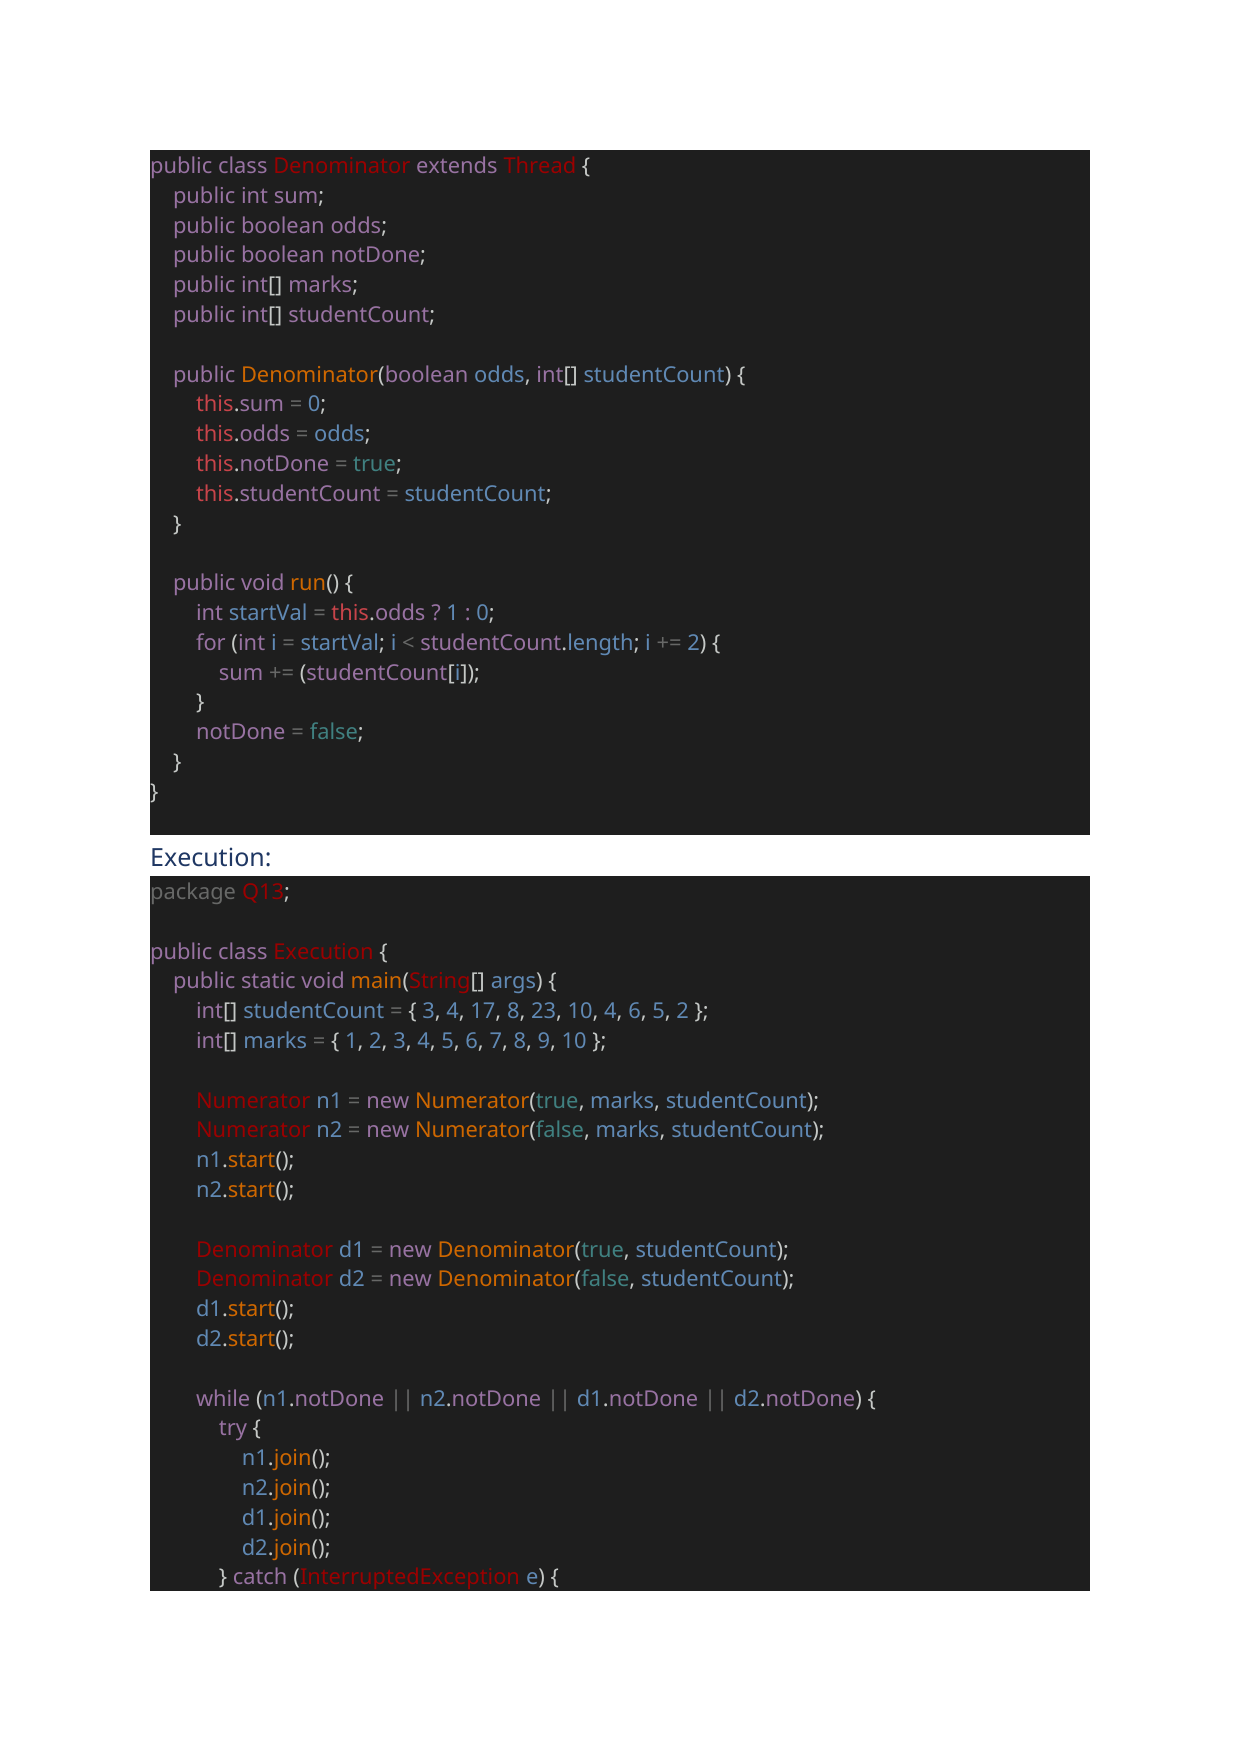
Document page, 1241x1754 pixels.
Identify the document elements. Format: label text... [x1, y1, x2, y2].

text int startVal = this.odds ? 1 : 0; [150, 597, 1090, 627]
text public void run() { [150, 567, 1090, 597]
subtitle Execution: [150, 839, 1090, 873]
text n2.start(); [150, 1174, 1090, 1204]
text notDone = false; [150, 716, 1090, 746]
text int[] studentCount = { 3, 4, 17, 8, 23, 10, 4, 6, 5, 2 }; [150, 995, 1090, 1025]
text public static void main(String[] args) { [150, 966, 1090, 995]
text this.sum = 0; [150, 388, 1090, 418]
text public int[] studentCount; [150, 299, 1090, 329]
text Numerator n1 = new Numerator(true, marks, studentCount); [150, 1085, 1090, 1114]
text } catch (InterruptedException e) { [150, 1561, 1090, 1591]
text public class Execution { [150, 936, 1090, 966]
text int[] marks = { 1, 2, 3, 4, 5, 6, 7, 8, 9, 10 }; [150, 1025, 1090, 1055]
text this.studentCount = studentCount; [150, 478, 1090, 507]
text } [150, 776, 1090, 805]
text public class Denominator extends Thread { [150, 150, 1090, 180]
text Denominator d1 = new Denominator(true, studentCount); [150, 1234, 1090, 1263]
text n1.start(); [150, 1144, 1090, 1174]
text } [150, 686, 1090, 716]
text public Denominator(boolean odds, int[] studentCount) { [150, 358, 1090, 388]
text d2.join(); [150, 1532, 1090, 1561]
text public int[] marks; [150, 269, 1090, 299]
text } [150, 507, 1090, 537]
text d1.start(); [150, 1293, 1090, 1323]
text n2.join(); [150, 1472, 1090, 1502]
text this.odds = odds; [150, 418, 1090, 448]
text sum += (studentCount[i]); [150, 656, 1090, 686]
text public boolean notDone; [150, 239, 1090, 269]
text } [150, 746, 1090, 776]
text Numerator n2 = new Numerator(false, marks, studentCount); [150, 1114, 1090, 1144]
text d1.join(); [150, 1502, 1090, 1532]
text n1.join(); [150, 1442, 1090, 1472]
text Denominator d2 = new Denominator(false, studentCount); [150, 1263, 1090, 1293]
text for (int i = startVal; i < studentCount.length; i += 2) { [150, 627, 1090, 656]
text try { [150, 1412, 1090, 1442]
text this.notDone = true; [150, 448, 1090, 478]
text while (n1.notDone || n2.notDone || d1.notDone || d2.notDone) { [150, 1383, 1090, 1412]
text package Q13; [150, 876, 1090, 906]
text public boolean odds; [150, 209, 1090, 239]
text d2.start(); [150, 1323, 1090, 1353]
text public int sum; [150, 180, 1090, 209]
